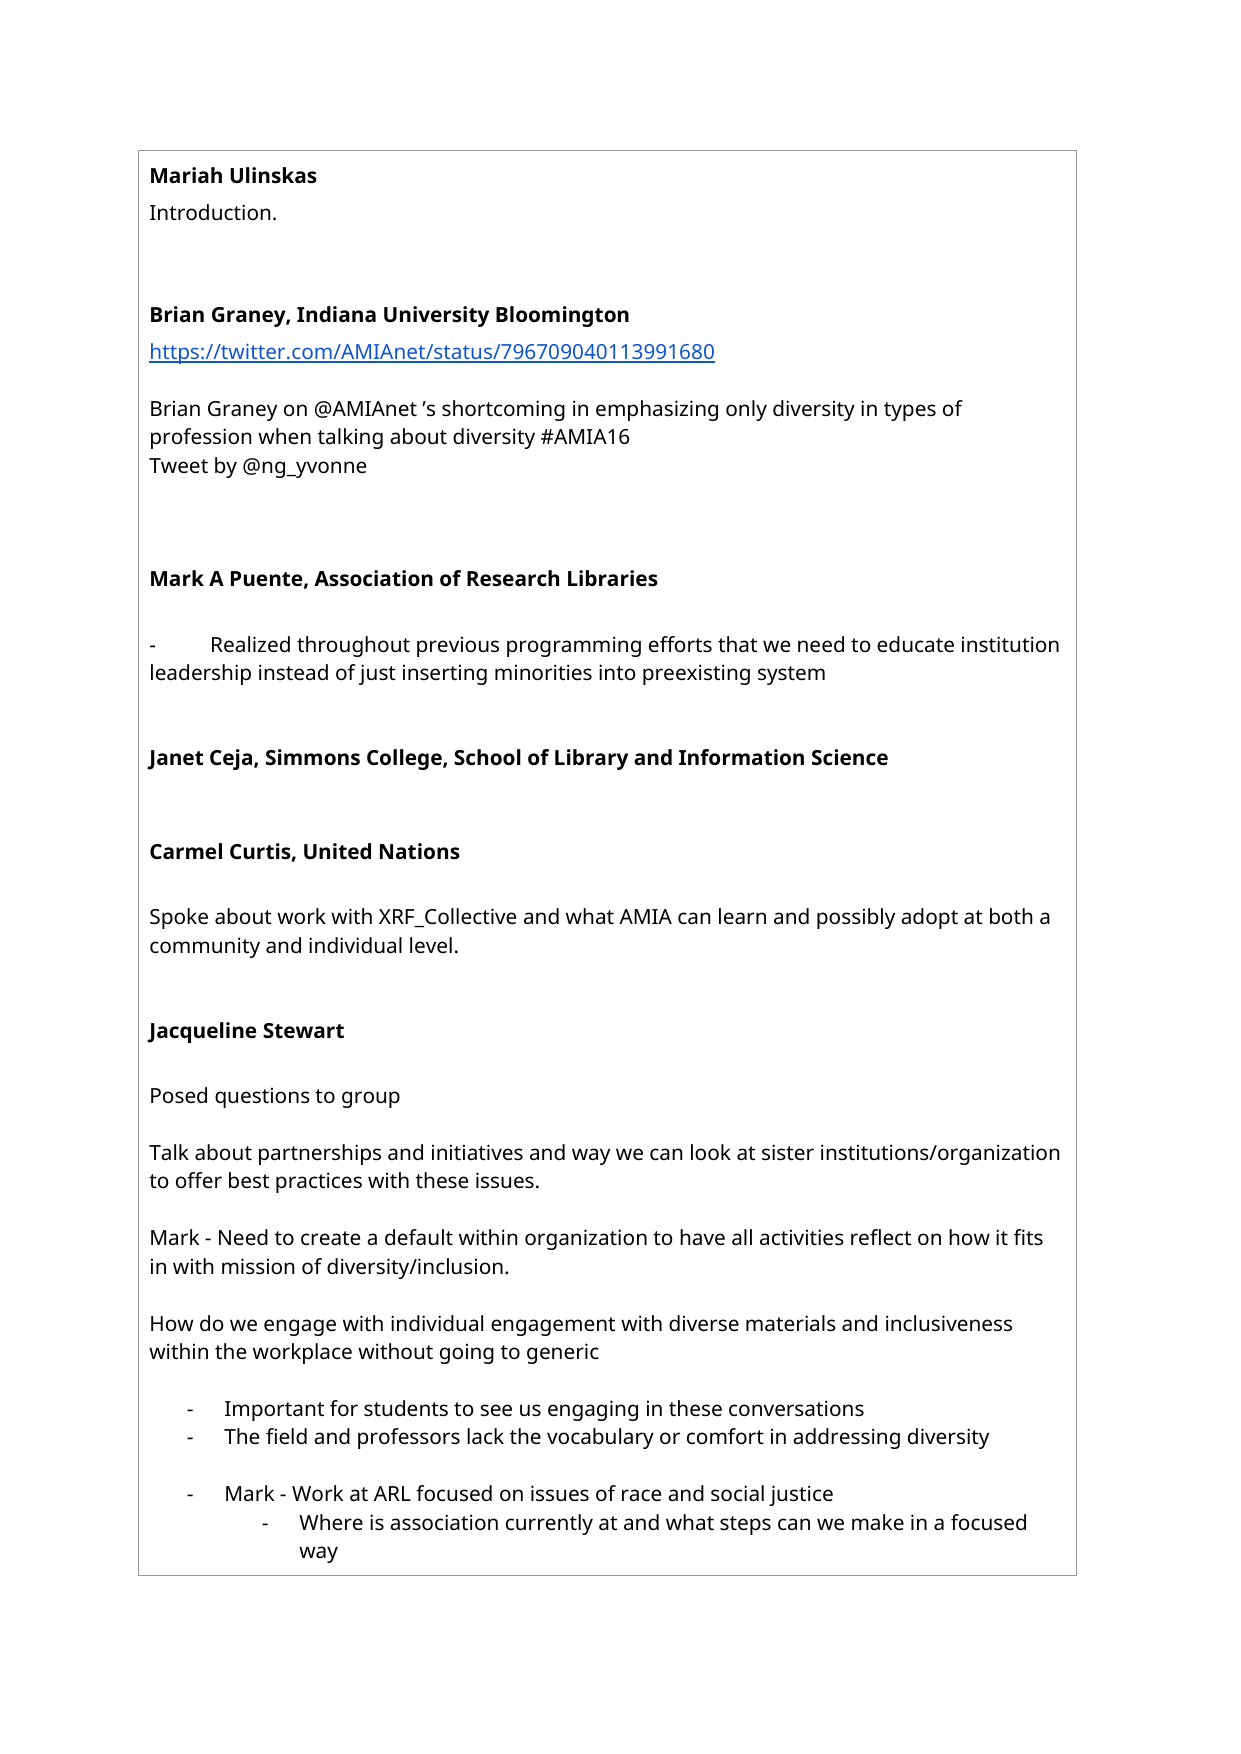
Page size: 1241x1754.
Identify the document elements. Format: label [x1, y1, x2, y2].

table_cell [139, 151, 1076, 1575]
